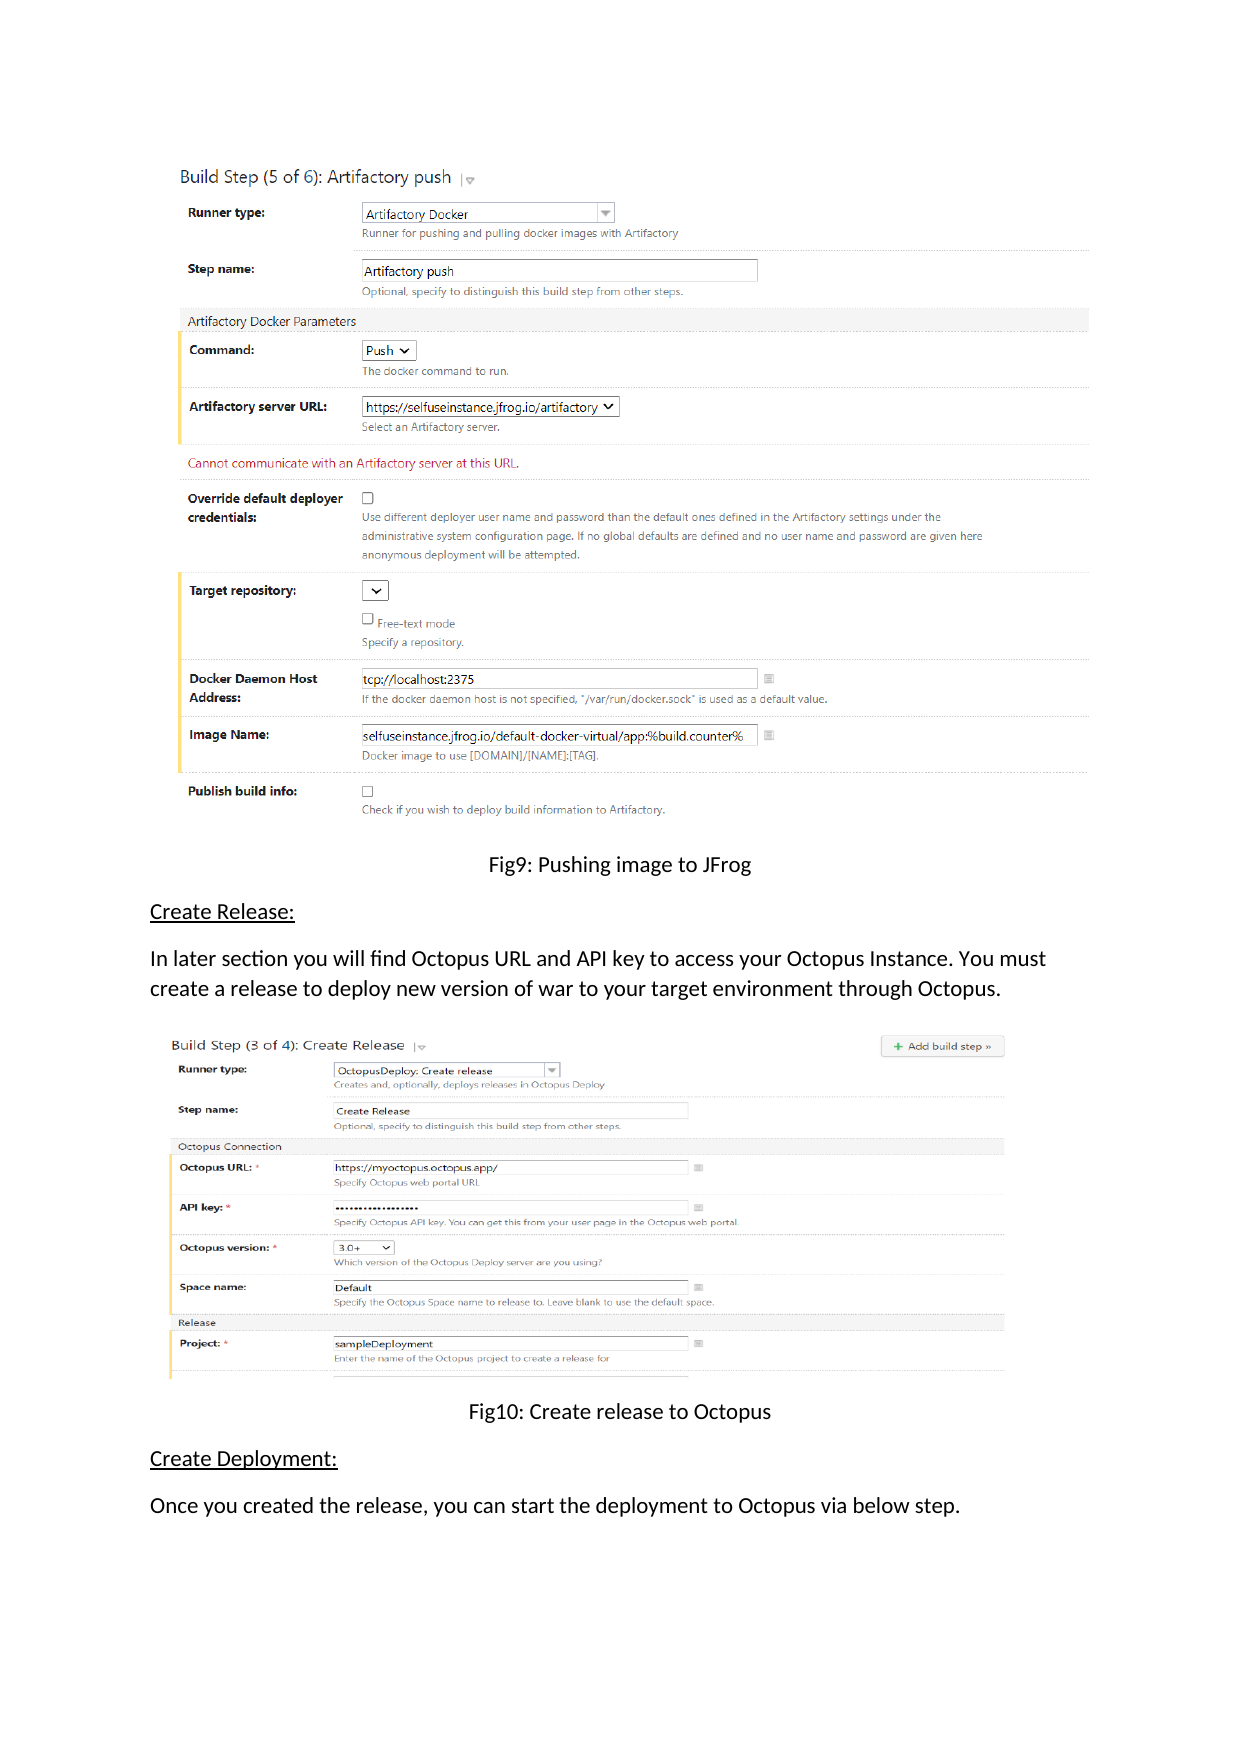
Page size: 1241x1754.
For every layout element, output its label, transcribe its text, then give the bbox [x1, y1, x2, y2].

picture [150, 1021, 1023, 1379]
text Fig10: Create release to Octopus [150, 1397, 1090, 1425]
picture [150, 150, 1089, 832]
text Create Release: [150, 897, 1090, 925]
text In later section you will find Octopus URL and API key to access your Octopus Instance. You must create a release to deploy new version of war to your target environment through Octopus. [150, 944, 1090, 1002]
text Create Deployment: [150, 1444, 1090, 1472]
text Once you created the release, you can start the deployment to Octopus via below step. [150, 1491, 1090, 1519]
text Fig9: Pushing image to JFrog [150, 850, 1090, 878]
